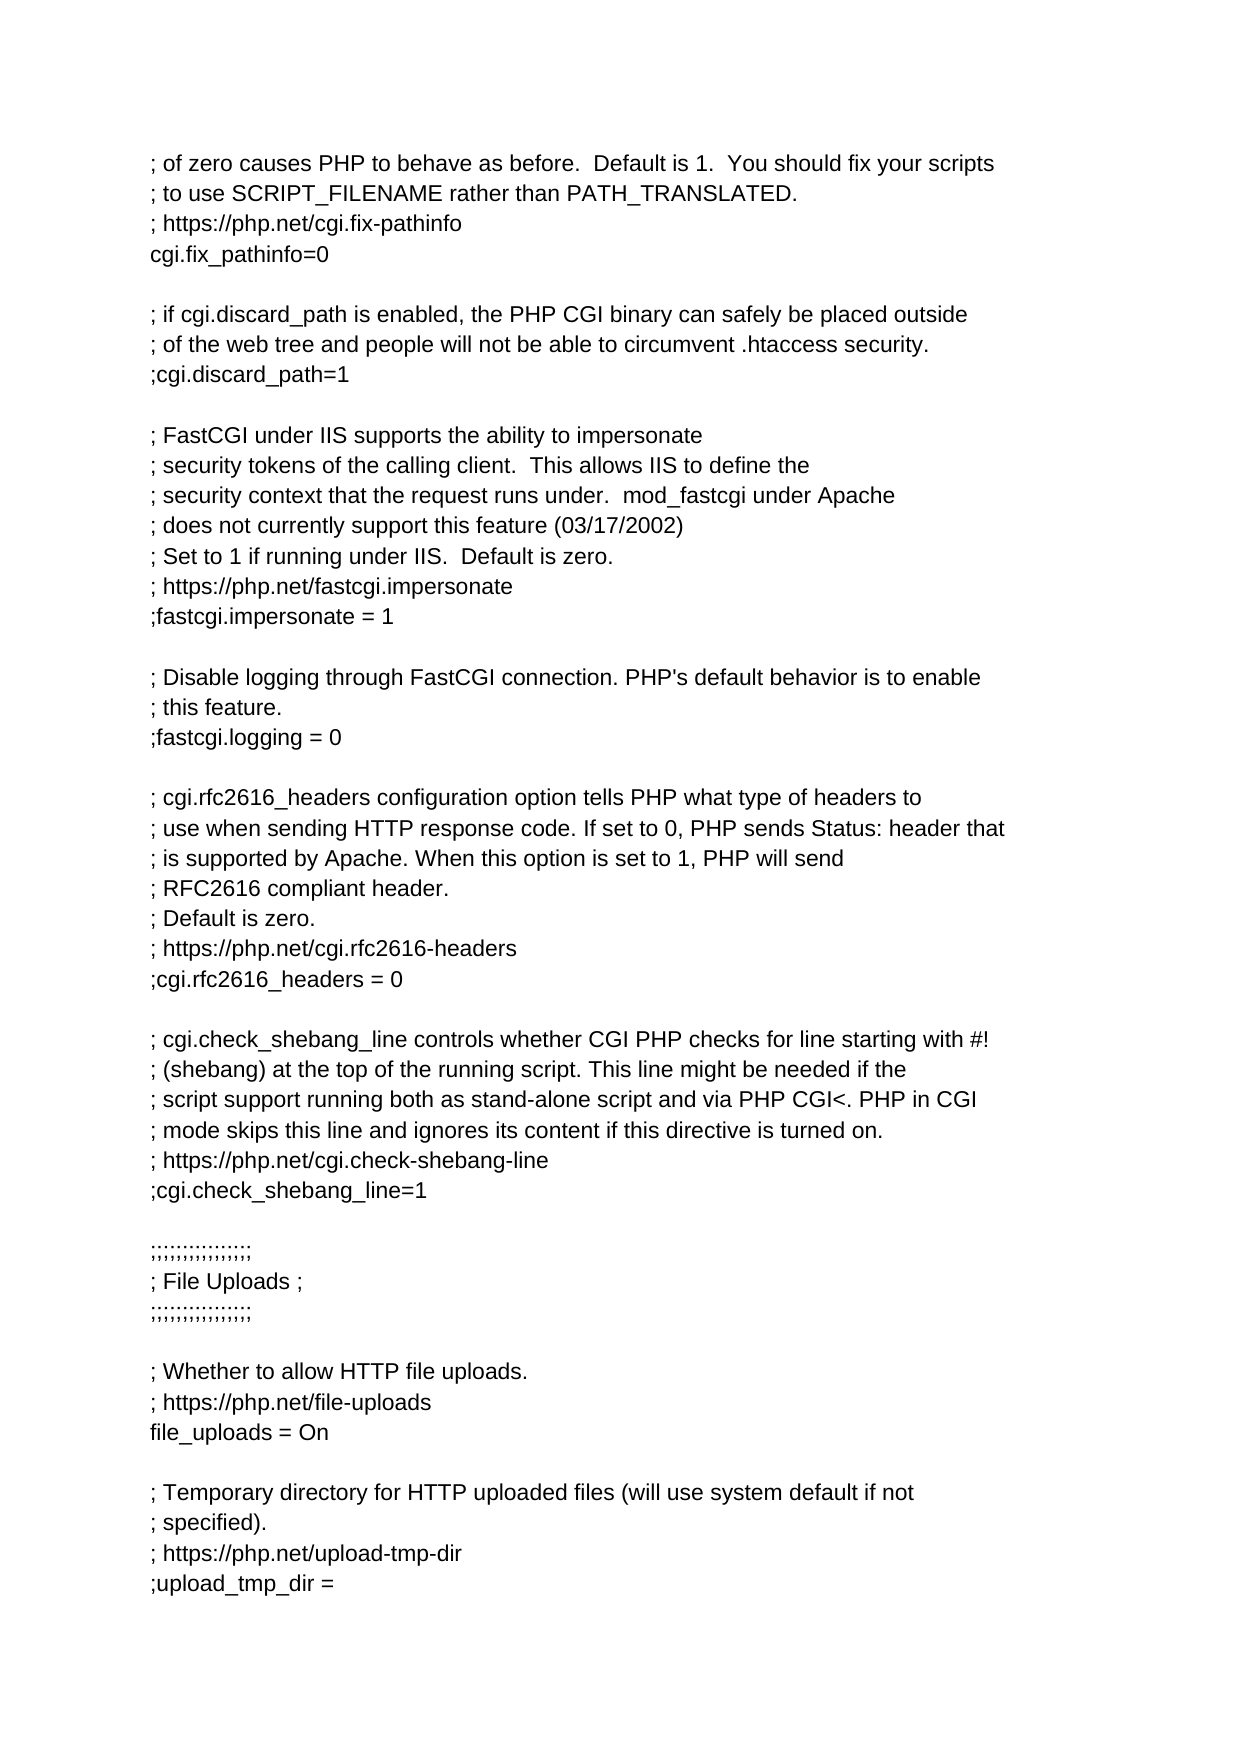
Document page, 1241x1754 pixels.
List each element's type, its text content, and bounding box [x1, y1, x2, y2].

text ; cgi.check_shebang_line controls whether CGI PHP checks for line starting with #! [150, 1026, 1090, 1052]
text ; this feature. [150, 694, 1090, 720]
text ; https://php.net/cgi.rfc2616-headers [150, 935, 1090, 962]
text ;;;;;;;;;;;;;;;; [150, 1237, 1090, 1264]
text ;upload_tmp_dir = [150, 1570, 1090, 1596]
text ; https://php.net/upload-tmp-dir [150, 1539, 1090, 1566]
text ;cgi.discard_path=1 [150, 361, 1090, 388]
text ; security context that the request runs under. mod_fastcgi under Apache [150, 482, 1090, 509]
text ; Default is zero. [150, 905, 1090, 932]
text ; Temporary directory for HTTP uploaded files (will use system default if not [150, 1479, 1090, 1506]
text cgi.fix_pathinfo=0 [150, 241, 1090, 267]
text ; of zero causes PHP to behave as before. Default is 1. You should fix your scripts [150, 150, 1090, 176]
text ;cgi.check_shebang_line=1 [150, 1177, 1090, 1203]
text ; Disable logging through FastCGI connection. PHP's default behavior is to enable [150, 663, 1090, 690]
text ; of the web tree and people will not be able to circumvent .htaccess security. [150, 331, 1090, 358]
text ; mode skips this line and ignores its content if this directive is turned on. [150, 1117, 1090, 1143]
text ; RFC2616 compliant header. [150, 875, 1090, 901]
text ; https://php.net/fastcgi.impersonate [150, 573, 1090, 599]
text ; is supported by Apache. When this option is set to 1, PHP will send [150, 845, 1090, 871]
text ; FastCGI under IIS supports the ability to impersonate [150, 422, 1090, 448]
text ; cgi.rfc2616_headers configuration option tells PHP what type of headers to [150, 784, 1090, 811]
text ;fastcgi.logging = 0 [150, 724, 1090, 750]
text ; (shebang) at the top of the running script. This line might be needed if the [150, 1056, 1090, 1083]
text ; https://php.net/cgi.check-shebang-line [150, 1147, 1090, 1173]
text ; script support running both as stand-alone script and via PHP CGI<. PHP in CGI [150, 1086, 1090, 1113]
text ; Set to 1 if running under IIS. Default is zero. [150, 543, 1090, 569]
text ; https://php.net/cgi.fix-pathinfo [150, 210, 1090, 237]
text ;cgi.rfc2616_headers = 0 [150, 966, 1090, 992]
text ; to use SCRIPT_FILENAME rather than PATH_TRANSLATED. [150, 180, 1090, 207]
text ; Whether to allow HTTP file uploads. [150, 1358, 1090, 1385]
text ; security tokens of the calling client. This allows IIS to define the [150, 452, 1090, 478]
text ; https://php.net/file-uploads [150, 1388, 1090, 1415]
text ;fastcgi.impersonate = 1 [150, 603, 1090, 629]
text ; specified). [150, 1509, 1090, 1536]
text ;;;;;;;;;;;;;;;; [150, 1298, 1090, 1324]
text ; use when sending HTTP response code. If set to 0, PHP sends Status: header that [150, 814, 1090, 841]
text file_uploads = On [150, 1419, 1090, 1445]
text ; does not currently support this feature (03/17/2002) [150, 512, 1090, 539]
text ; if cgi.discard_path is enabled, the PHP CGI binary can safely be placed outside [150, 301, 1090, 327]
text ; File Uploads ; [150, 1268, 1090, 1294]
